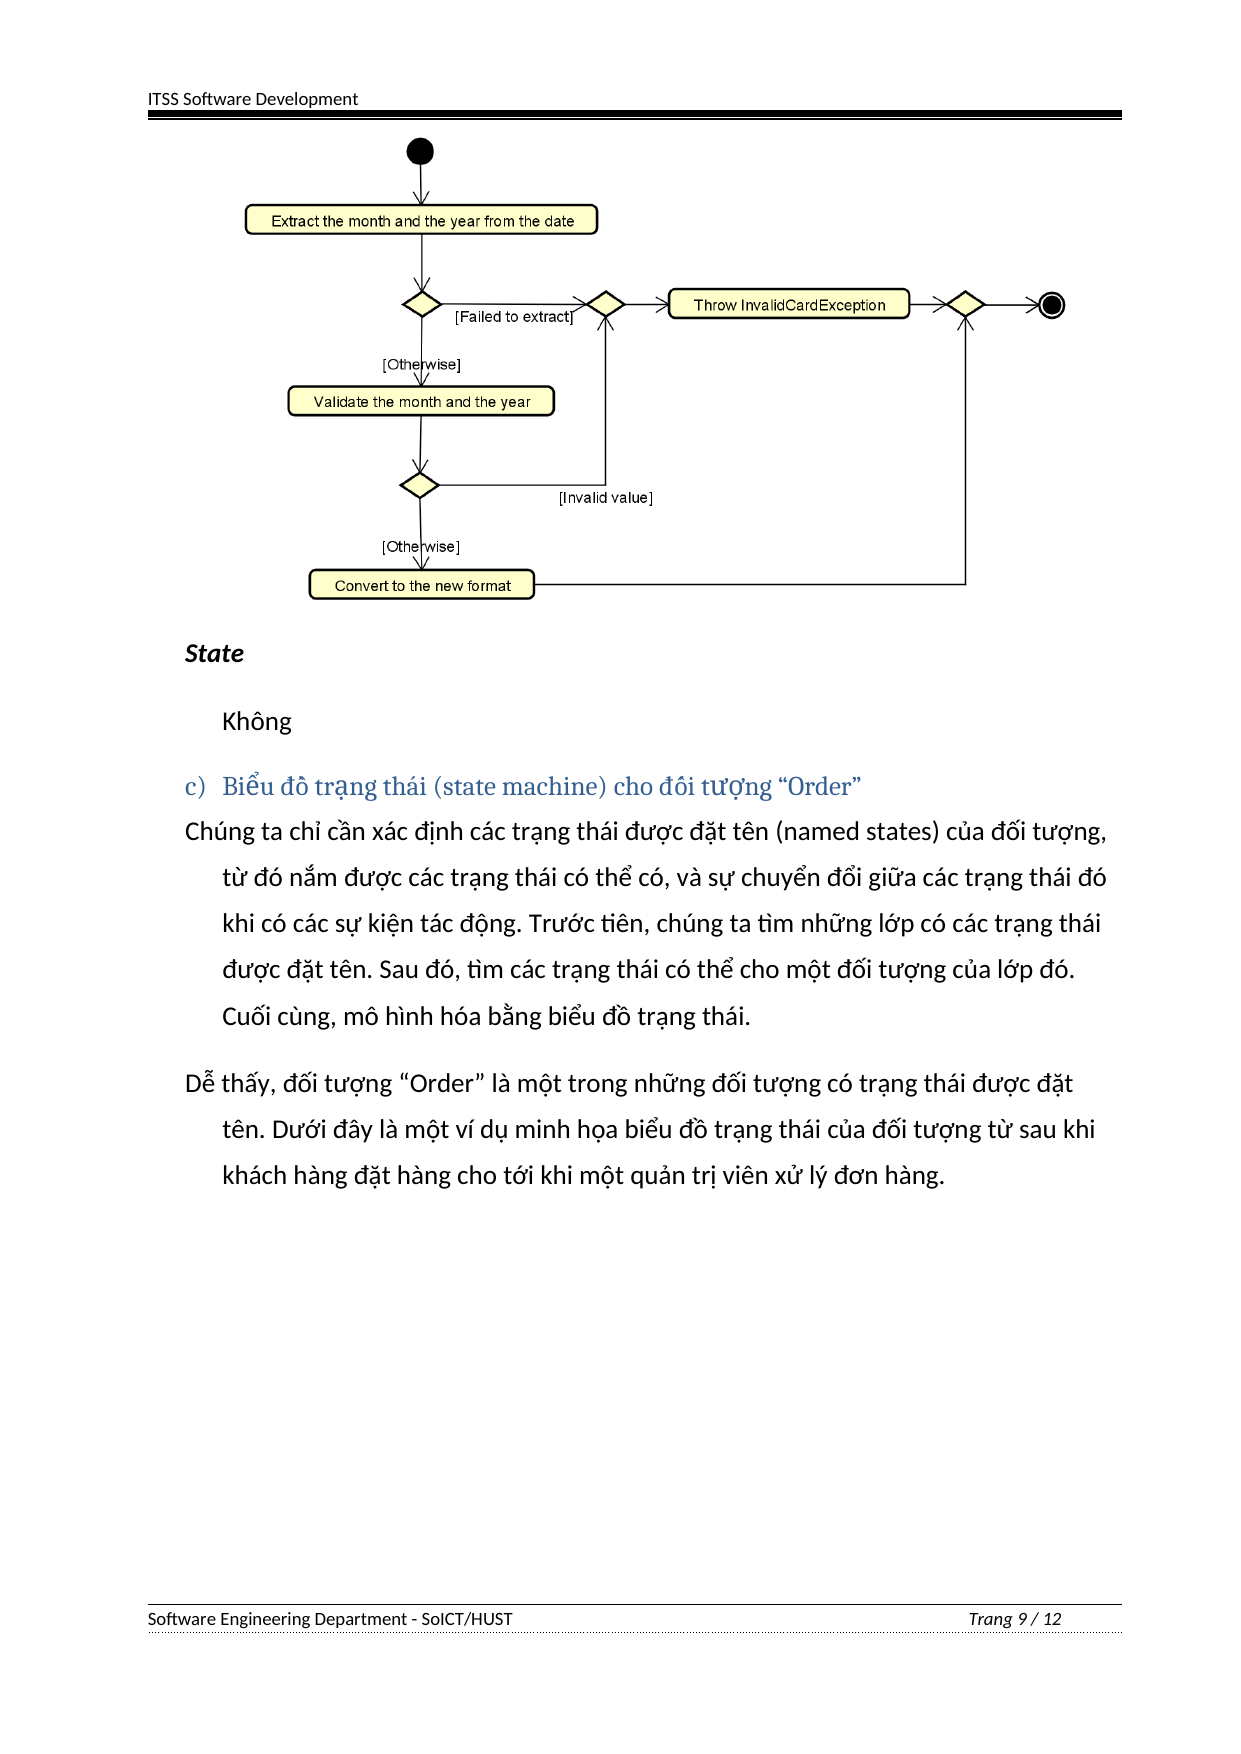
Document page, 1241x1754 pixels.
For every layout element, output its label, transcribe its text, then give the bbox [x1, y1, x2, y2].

text Dễ thấy, đối tượng “Order” là một trong những đối tượng có trạng thái được đặt tên. Dưới đây là một ví dụ minh họa biểu đồ trạng thái của đối tượng từ sau khi khách hàng đặt hàng cho tới khi một quản trị viên xử lý đơn hàng. [185, 1066, 1122, 1191]
picture [240, 135, 1068, 603]
text Chúng ta chỉ cần xác định các trạng thái được đặt tên (named states) của đối tượng, từ đó nắm được các trạng thái có thể có, và sự chuyển đổi giữa các trạng thái đó khi có các sự kiện tác động. Trước tiên, chúng ta tìm những lớp có các trạng thái được đặt tên. Sau đó, tìm các trạng thái có thể cho một đối tượng của lớp đó. Cuối cùng, mô hình hóa bằng biểu đồ trạng thái. [185, 814, 1122, 1032]
text Không [185, 704, 1122, 737]
text State [185, 637, 1122, 670]
subtitle Biểu đồ trạng thái (state machine) cho đối tượng “Order” [185, 771, 1122, 802]
